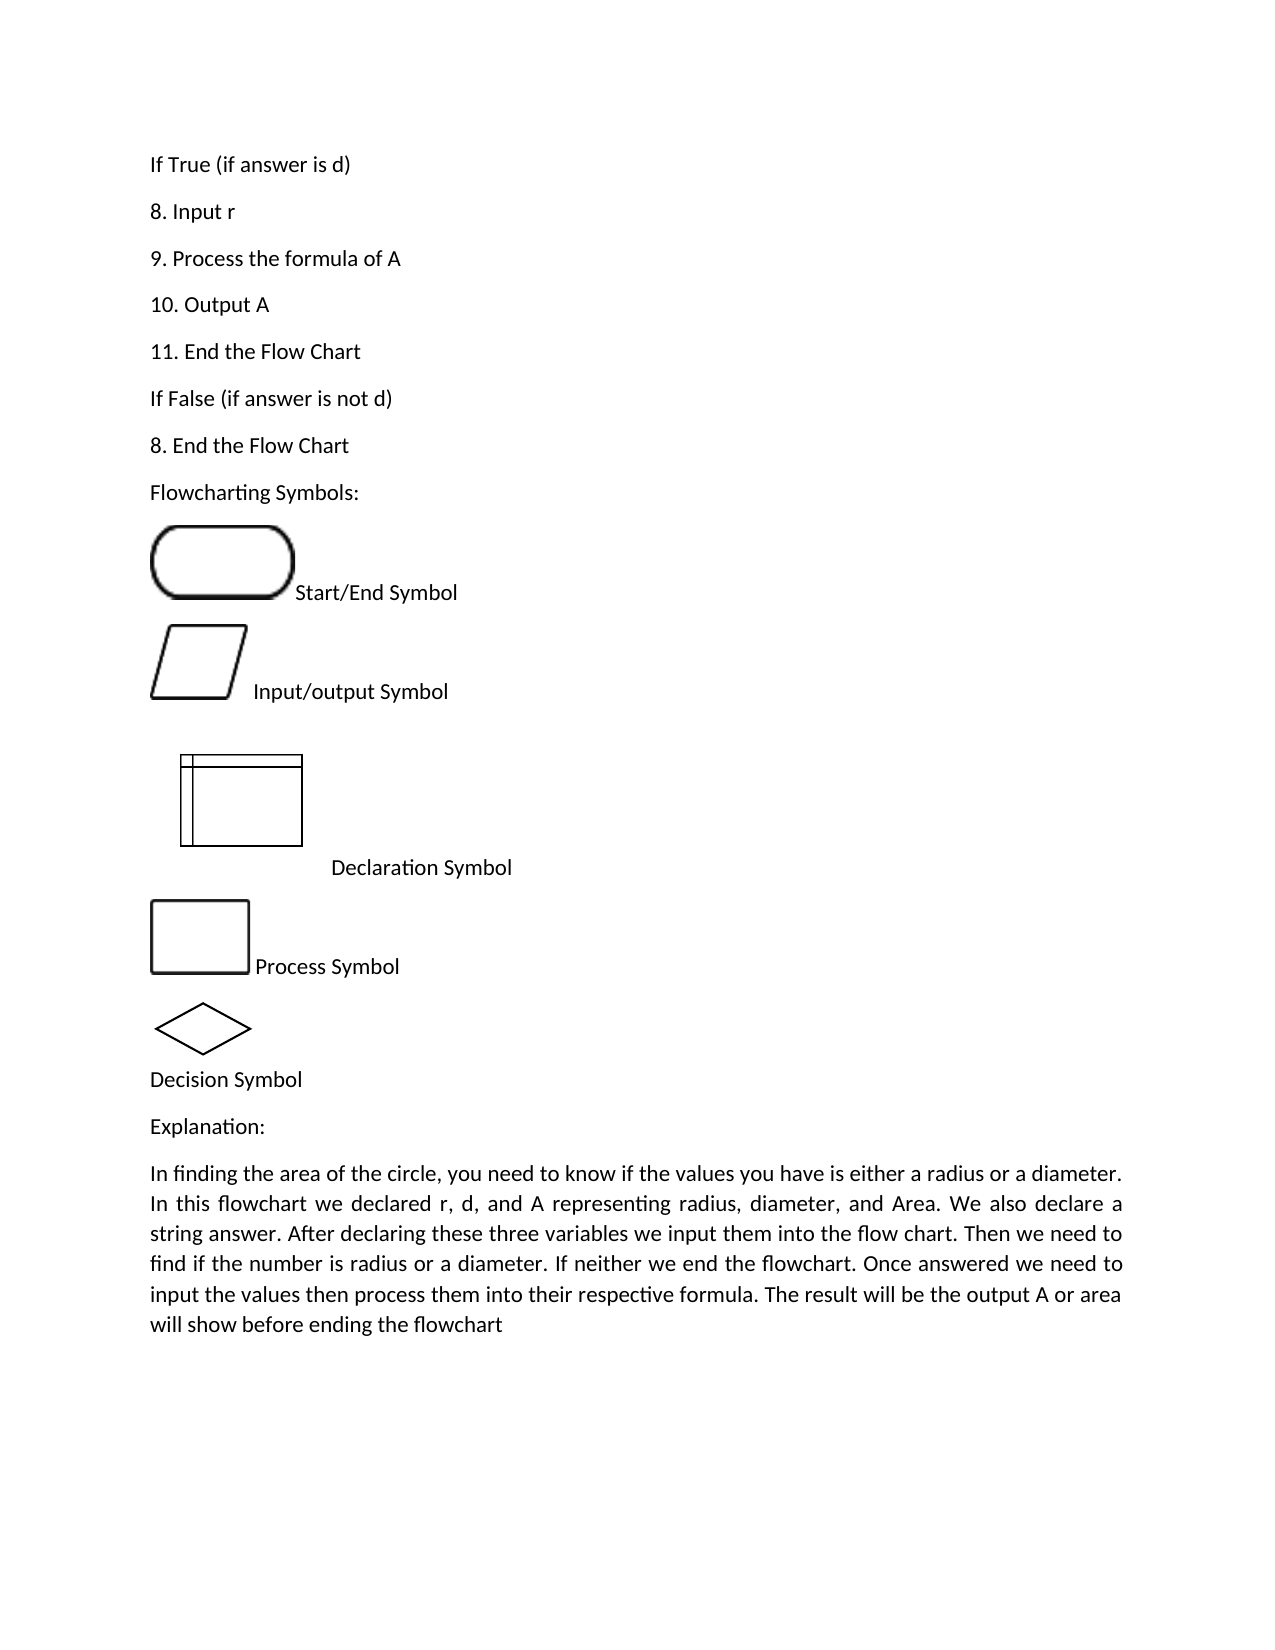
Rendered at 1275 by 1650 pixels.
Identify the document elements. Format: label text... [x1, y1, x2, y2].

text Process Symbol [150, 900, 1125, 981]
text 8. Input r [150, 197, 1125, 225]
picture [150, 899, 251, 975]
text 11. End the Flow Chart [150, 337, 1125, 366]
text Explanation: [150, 1112, 1125, 1140]
text Declaration Symbol [150, 724, 1125, 881]
picture [150, 624, 248, 700]
text If True (if answer is d) [150, 150, 1125, 178]
text 10. Output A [150, 291, 1125, 319]
text 8. End the Flow Chart [150, 431, 1125, 459]
text Start/End Symbol [150, 525, 1125, 606]
text 9. Process the formula of A [150, 244, 1125, 272]
text Input/output Symbol [150, 624, 1125, 705]
text Decision Symbol [150, 1065, 1125, 1093]
text In finding the area of the circle, you need to know if the values you have is either a radius or a diameter. In this flowchart we declared r, d, and A representing radius, diameter, and Area. We also declare a string answer. After declaring these three variables we input them into the flow chart. Then we need to find if the number is radius or a diameter. If neither we end the flowchart. Once answered we need to input the values then process them into their respective formula. The result will be the output A or area will show before ending the flowchart [150, 1159, 1125, 1338]
text If False (if answer is not d) [150, 384, 1125, 412]
text Flowcharting Symbols: [150, 478, 1125, 506]
picture [150, 525, 296, 600]
picture [150, 724, 332, 876]
